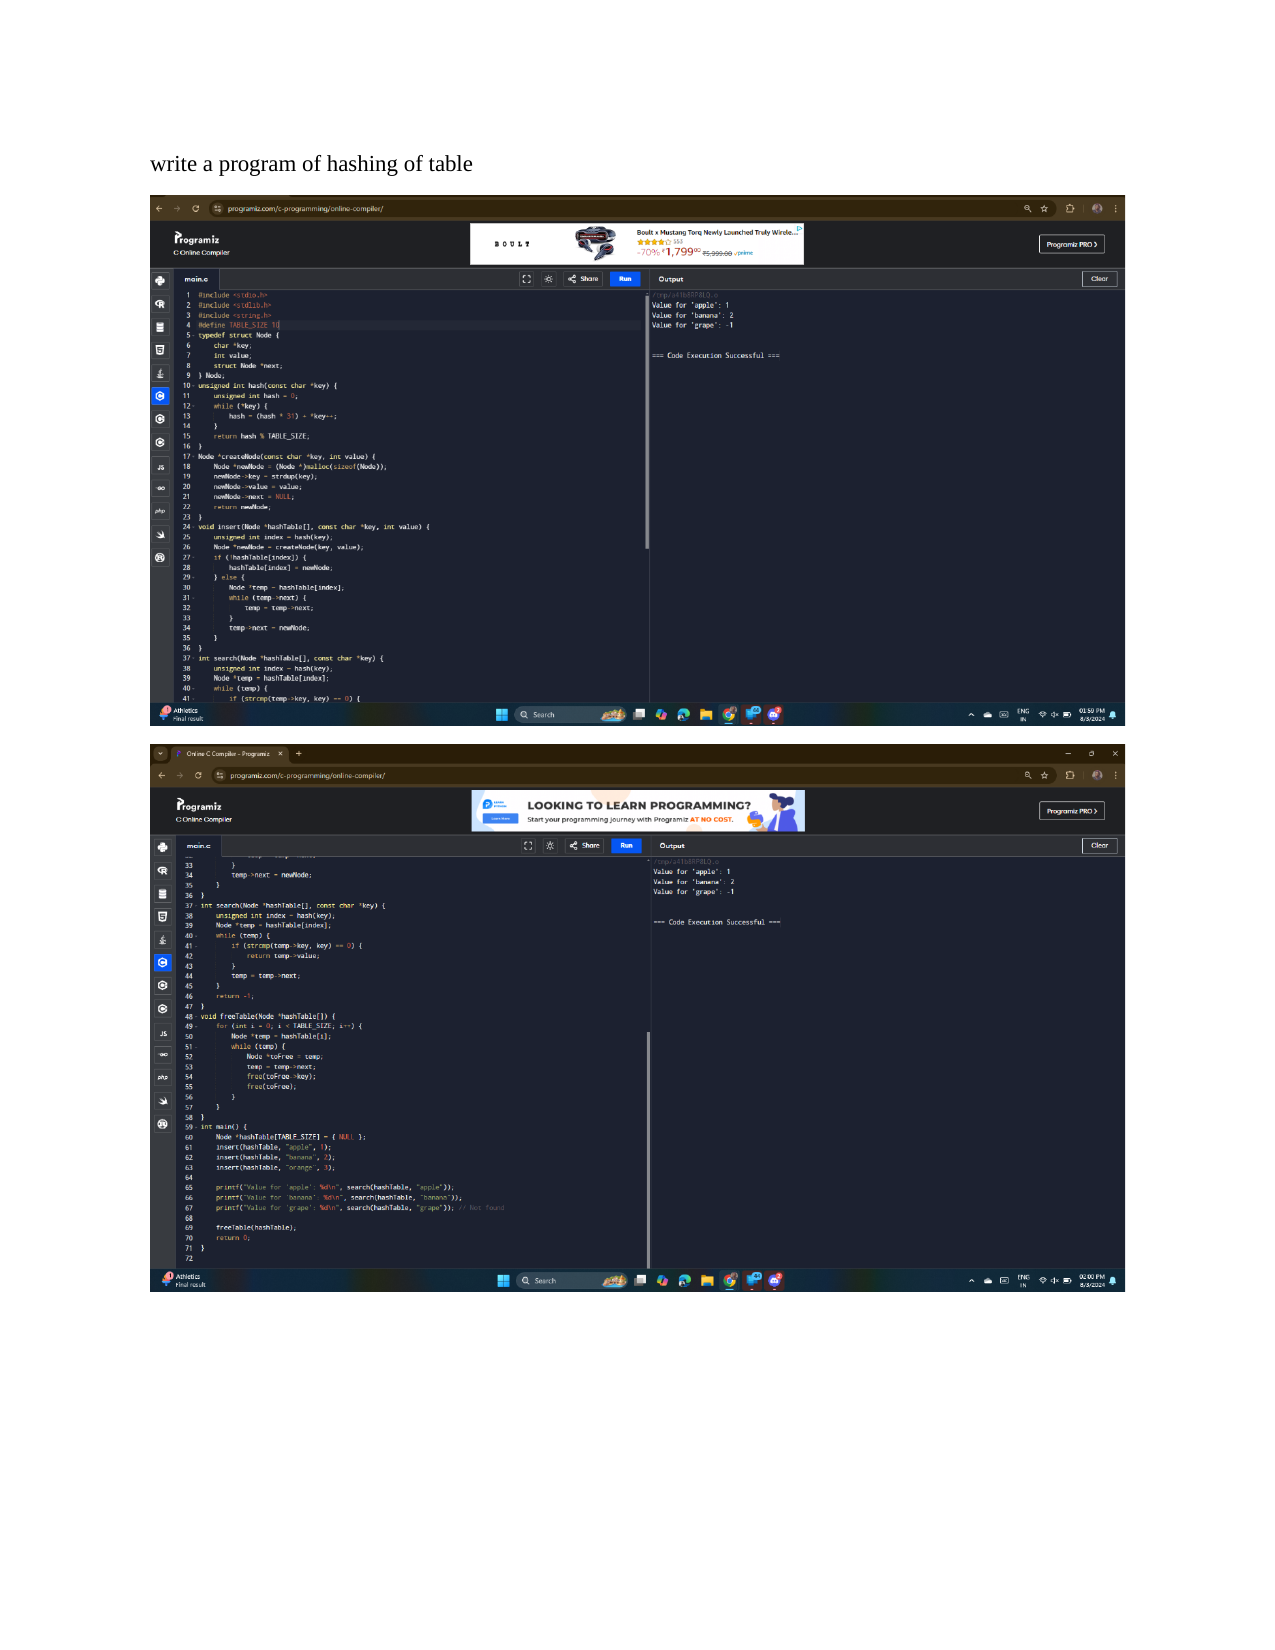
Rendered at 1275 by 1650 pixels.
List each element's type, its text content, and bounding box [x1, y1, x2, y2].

text write a program of hashing of table [150, 150, 1125, 176]
picture [150, 744, 1125, 1292]
picture [150, 195, 1125, 726]
